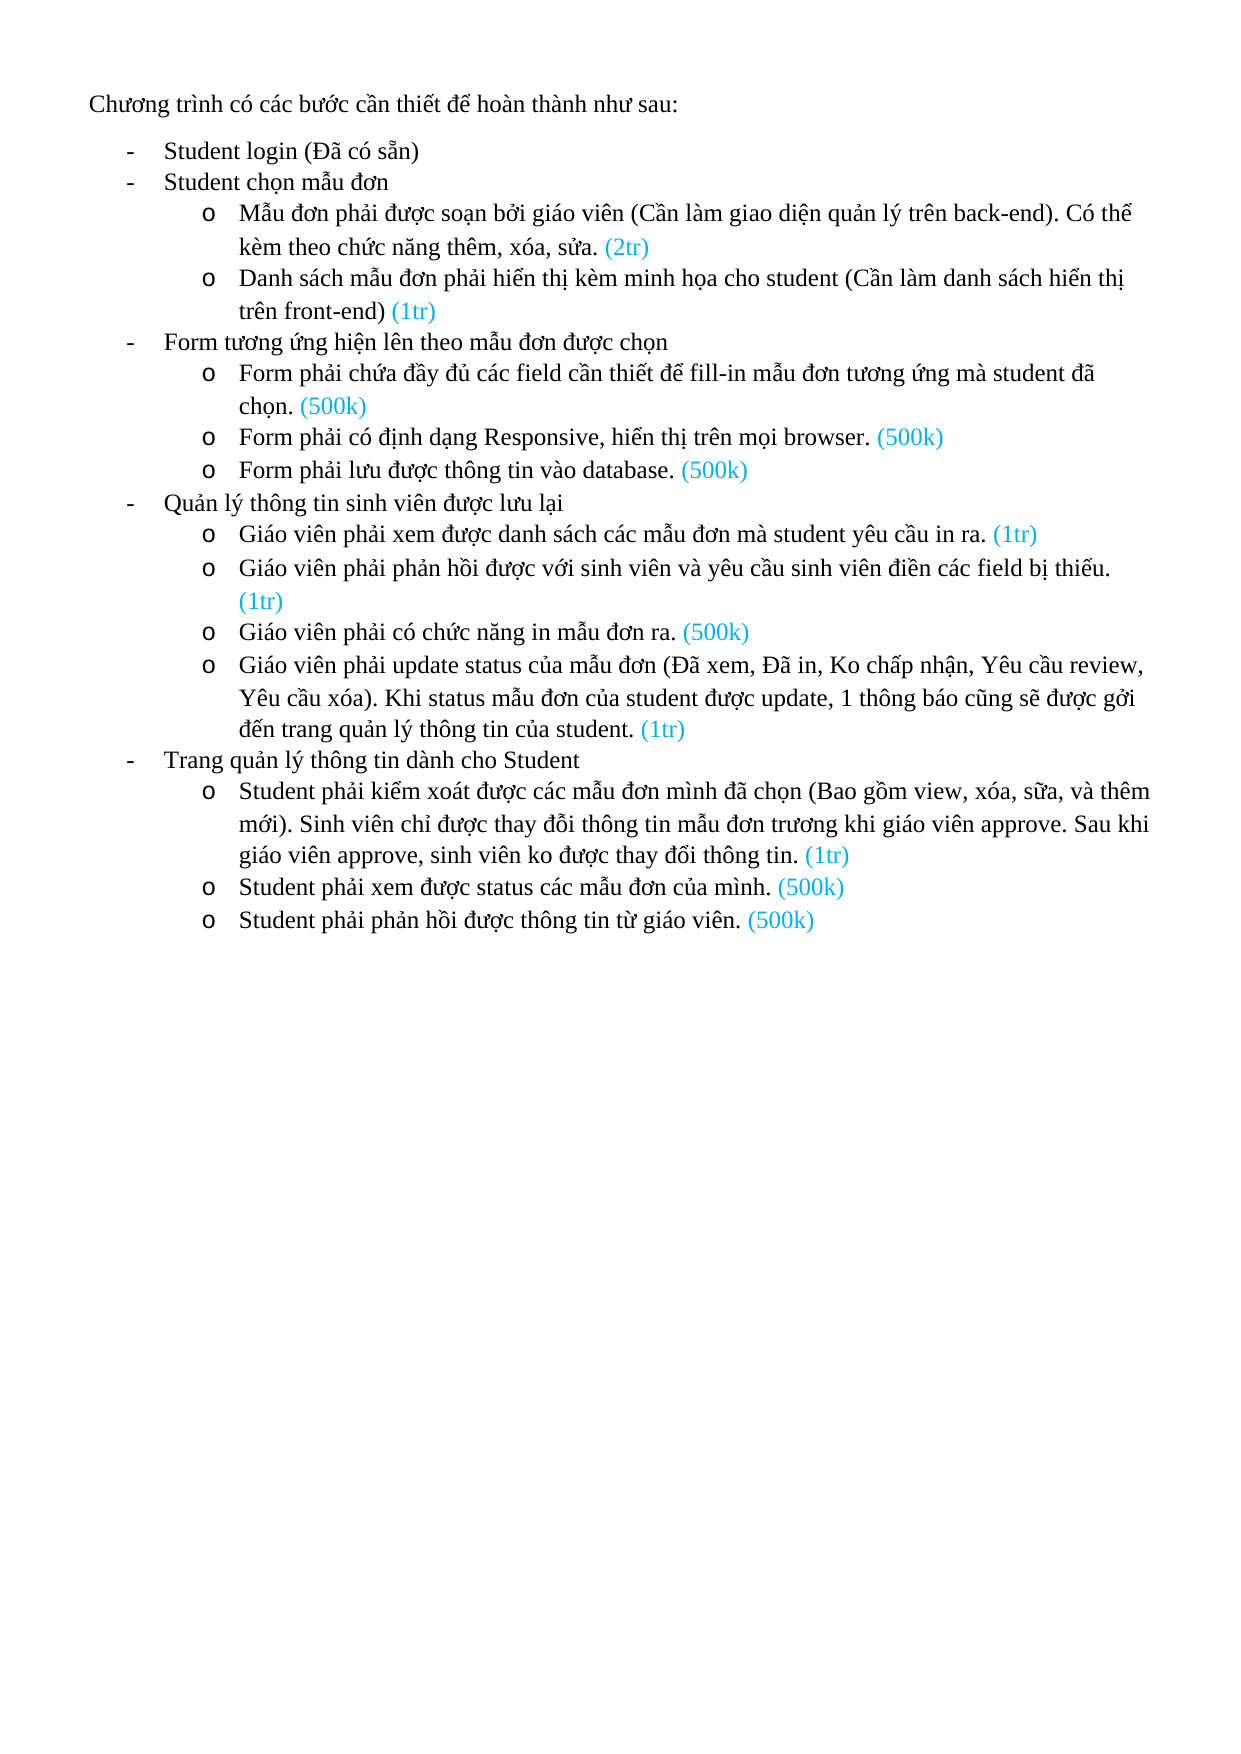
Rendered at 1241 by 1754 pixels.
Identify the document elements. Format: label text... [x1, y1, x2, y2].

list Quản lý thông tin sinh viên được lưu lại [126, 488, 1152, 517]
list Giáo viên phải phản hồi được với sinh viên và yêu cầu sinh viên điền các field bị thiếu. (1tr) [201, 553, 1152, 614]
list Student phải kiểm xoát được các mẫu đơn mình đã chọn (Bao gồm view, xóa, sữa, và thêm mới). Sinh viên chỉ được thay đỗi thông tin mẫu đơn trương khi giáo viên approve. Sau khi giáo viên approve, sinh viên ko được thay đổi thông tin. (1tr) [201, 776, 1152, 869]
list Mẫu đơn phải được soạn bởi giáo viên (Cần làm giao diện quản lý trên back-end). Có thể kèm theo chức năng thêm, xóa, sửa. (2tr) [201, 198, 1152, 260]
list Form phải chứa đầy đủ các field cần thiết để fill-in mẫu đơn tương ứng mà student đã chọn. (500k) [201, 358, 1152, 420]
list Student login (Đã có sẵn) [126, 136, 1152, 165]
list Giáo viên phải xem được danh sách các mẫu đơn mà student yêu cầu in ra. (1tr) [201, 519, 1152, 550]
list Form phải lưu được thông tin vào database. (500k) [201, 455, 1152, 486]
list Giáo viên phải update status của mẫu đơn (Đã xem, Đã in, Ko chấp nhận, Yêu cầu review, Yêu cầu xóa). Khi status mẫu đơn của student được update, 1 thông báo cũng sẽ được gởi đến trang quản lý thông tin của student. (1tr) [201, 650, 1152, 743]
text Chương trình có các bước cần thiết để hoàn thành như sau: [89, 89, 1152, 117]
list Student phải phản hồi được thông tin từ giáo viên. (500k) [201, 905, 1152, 936]
list Form phải có định dạng Responsive, hiển thị trên mọi browser. (500k) [201, 422, 1152, 453]
list Trang quản lý thông tin dành cho Student [126, 745, 1152, 774]
list Danh sách mẫu đơn phải hiển thị kèm minh họa cho student (Cần làm danh sách hiển thị trên front-end) (1tr) [201, 263, 1152, 324]
list Student chọn mẫu đơn [126, 167, 1152, 196]
list Giáo viên phải có chức năng in mẫu đơn ra. (500k) [201, 617, 1152, 648]
list Form tương ứng hiện lên theo mẫu đơn được chọn [126, 327, 1152, 356]
list Student phải xem được status các mẫu đơn của mình. (500k) [201, 872, 1152, 902]
